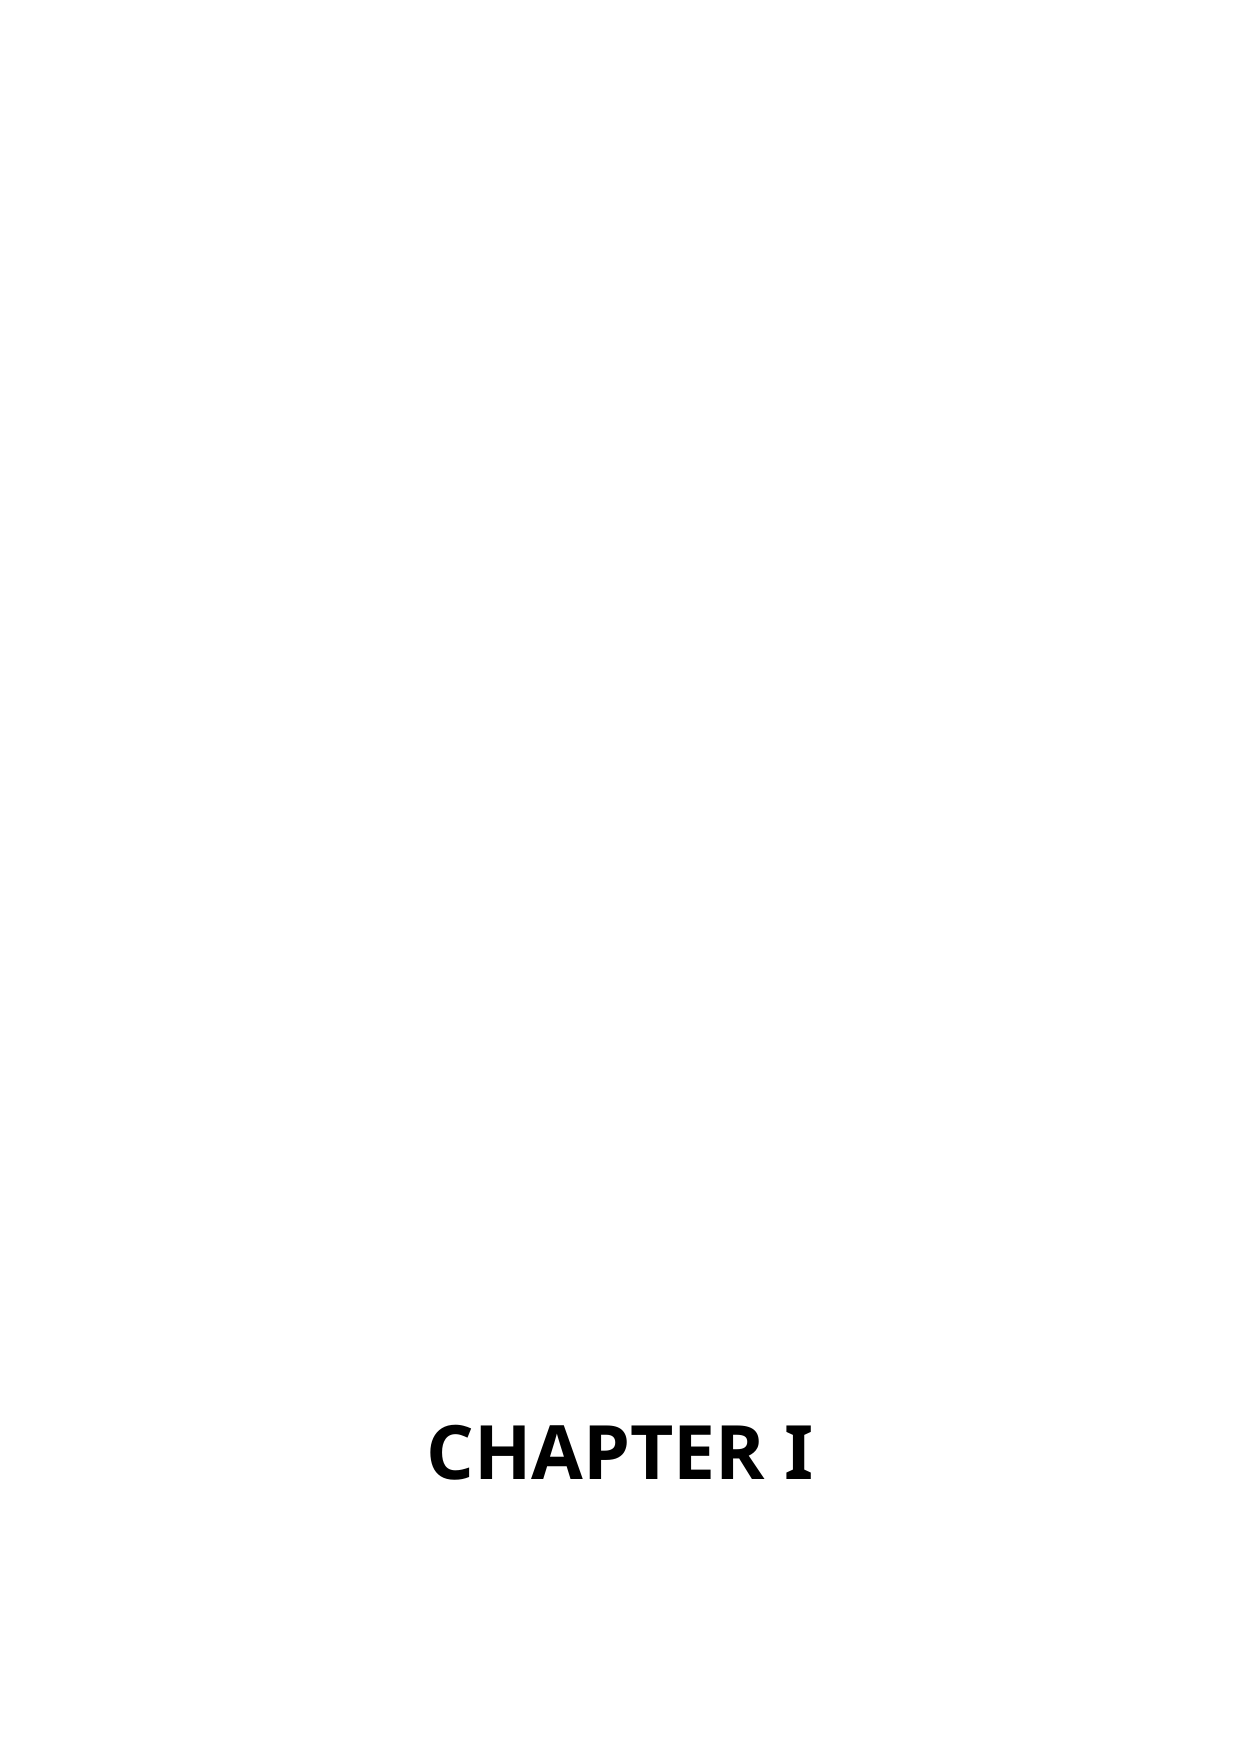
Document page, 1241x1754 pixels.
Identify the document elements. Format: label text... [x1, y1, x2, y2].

text CHAPTER I [177, 1399, 1063, 1501]
